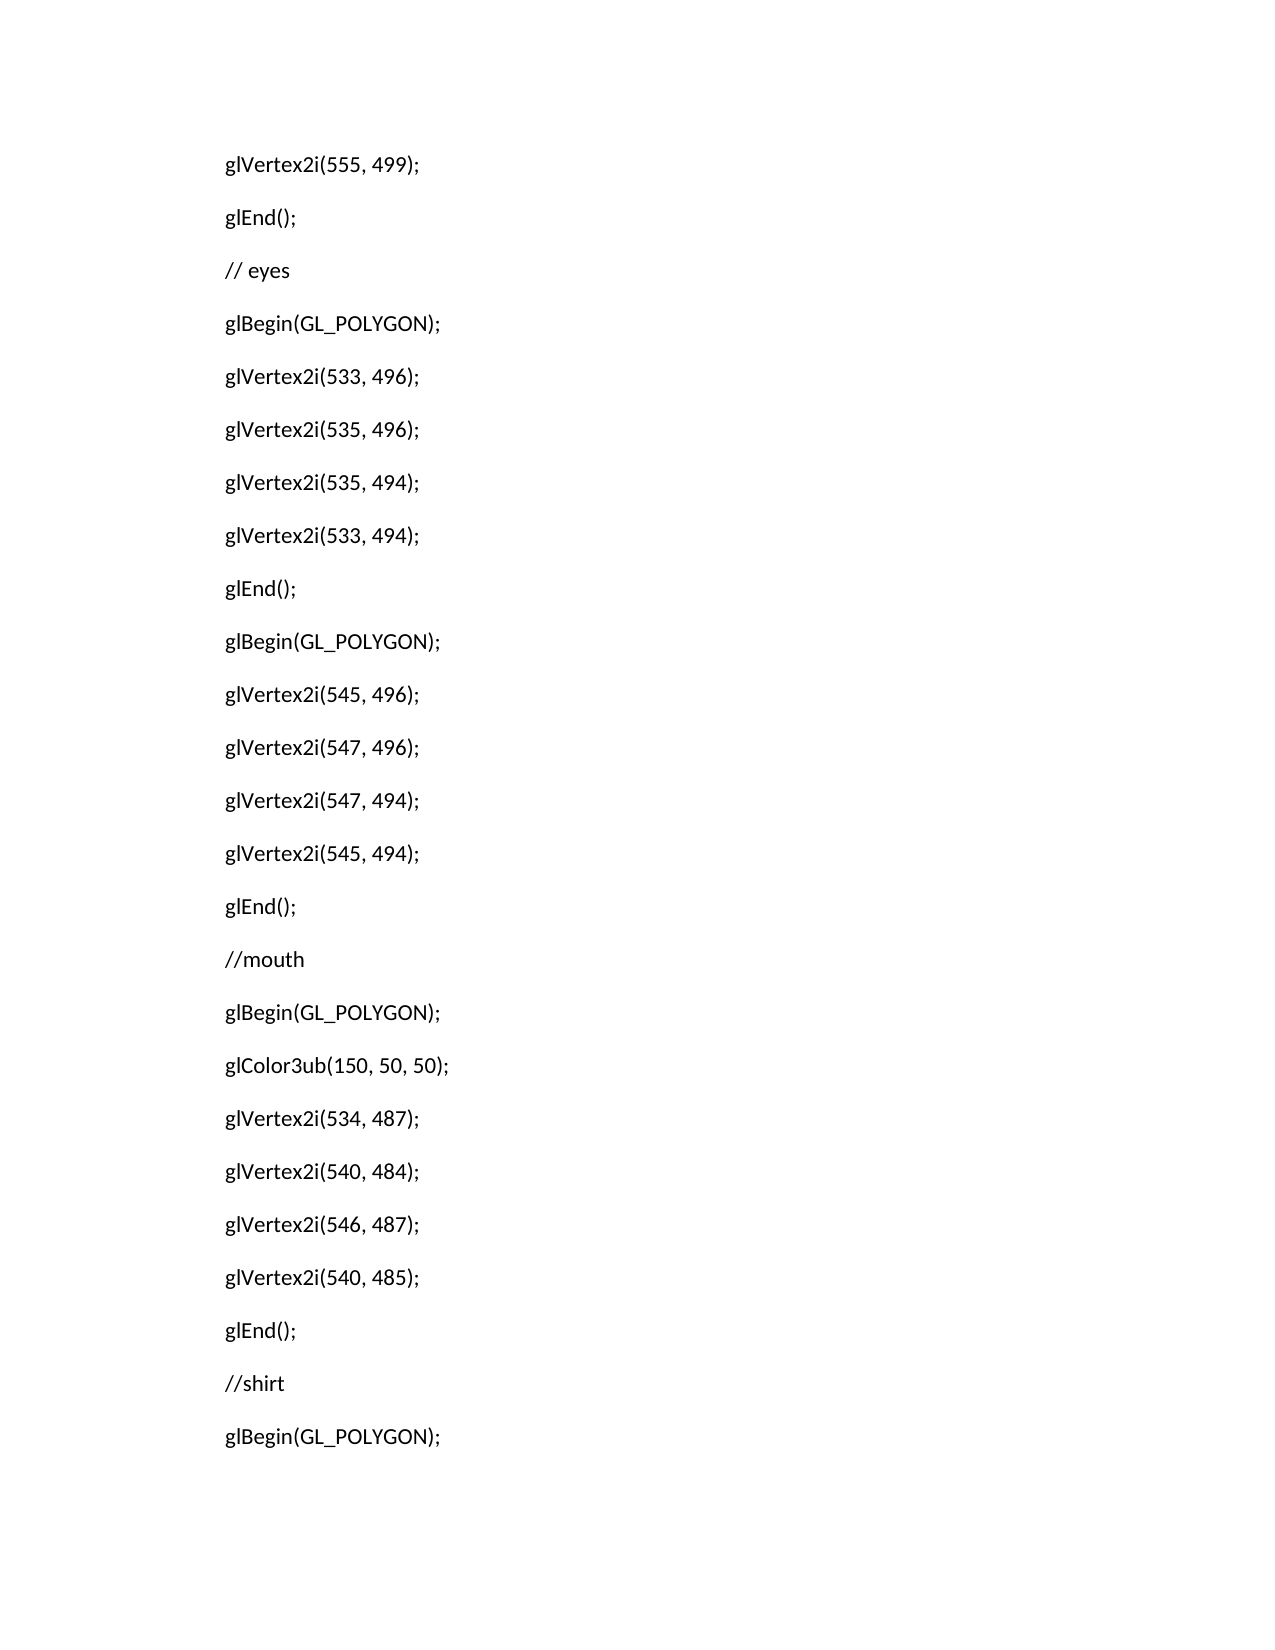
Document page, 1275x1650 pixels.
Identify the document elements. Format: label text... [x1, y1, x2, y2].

text glEnd(); [150, 203, 1125, 231]
text glVertex2i(545, 494); [150, 839, 1125, 867]
text glEnd(); [150, 574, 1125, 602]
text glVertex2i(546, 487); [150, 1210, 1125, 1238]
text glVertex2i(535, 496); [150, 415, 1125, 443]
text glColor3ub(150, 50, 50); [150, 1051, 1125, 1079]
text glVertex2i(555, 499); [150, 150, 1125, 178]
text glEnd(); [150, 1316, 1125, 1344]
text glVertex2i(545, 496); [150, 680, 1125, 708]
text glVertex2i(547, 496); [150, 733, 1125, 761]
text // eyes [150, 256, 1125, 284]
text glBegin(GL_POLYGON); [150, 1422, 1125, 1451]
text glVertex2i(535, 494); [150, 468, 1125, 496]
text glVertex2i(533, 494); [150, 521, 1125, 549]
text glVertex2i(533, 496); [150, 362, 1125, 390]
text glBegin(GL_POLYGON); [150, 309, 1125, 337]
text glVertex2i(540, 484); [150, 1157, 1125, 1185]
text glBegin(GL_POLYGON); [150, 627, 1125, 655]
text //mouth [150, 945, 1125, 973]
text glVertex2i(534, 487); [150, 1104, 1125, 1132]
text glVertex2i(547, 494); [150, 786, 1125, 814]
text glEnd(); [150, 892, 1125, 920]
text glVertex2i(540, 485); [150, 1263, 1125, 1291]
text glBegin(GL_POLYGON); [150, 998, 1125, 1026]
text //shirt [150, 1369, 1125, 1397]
